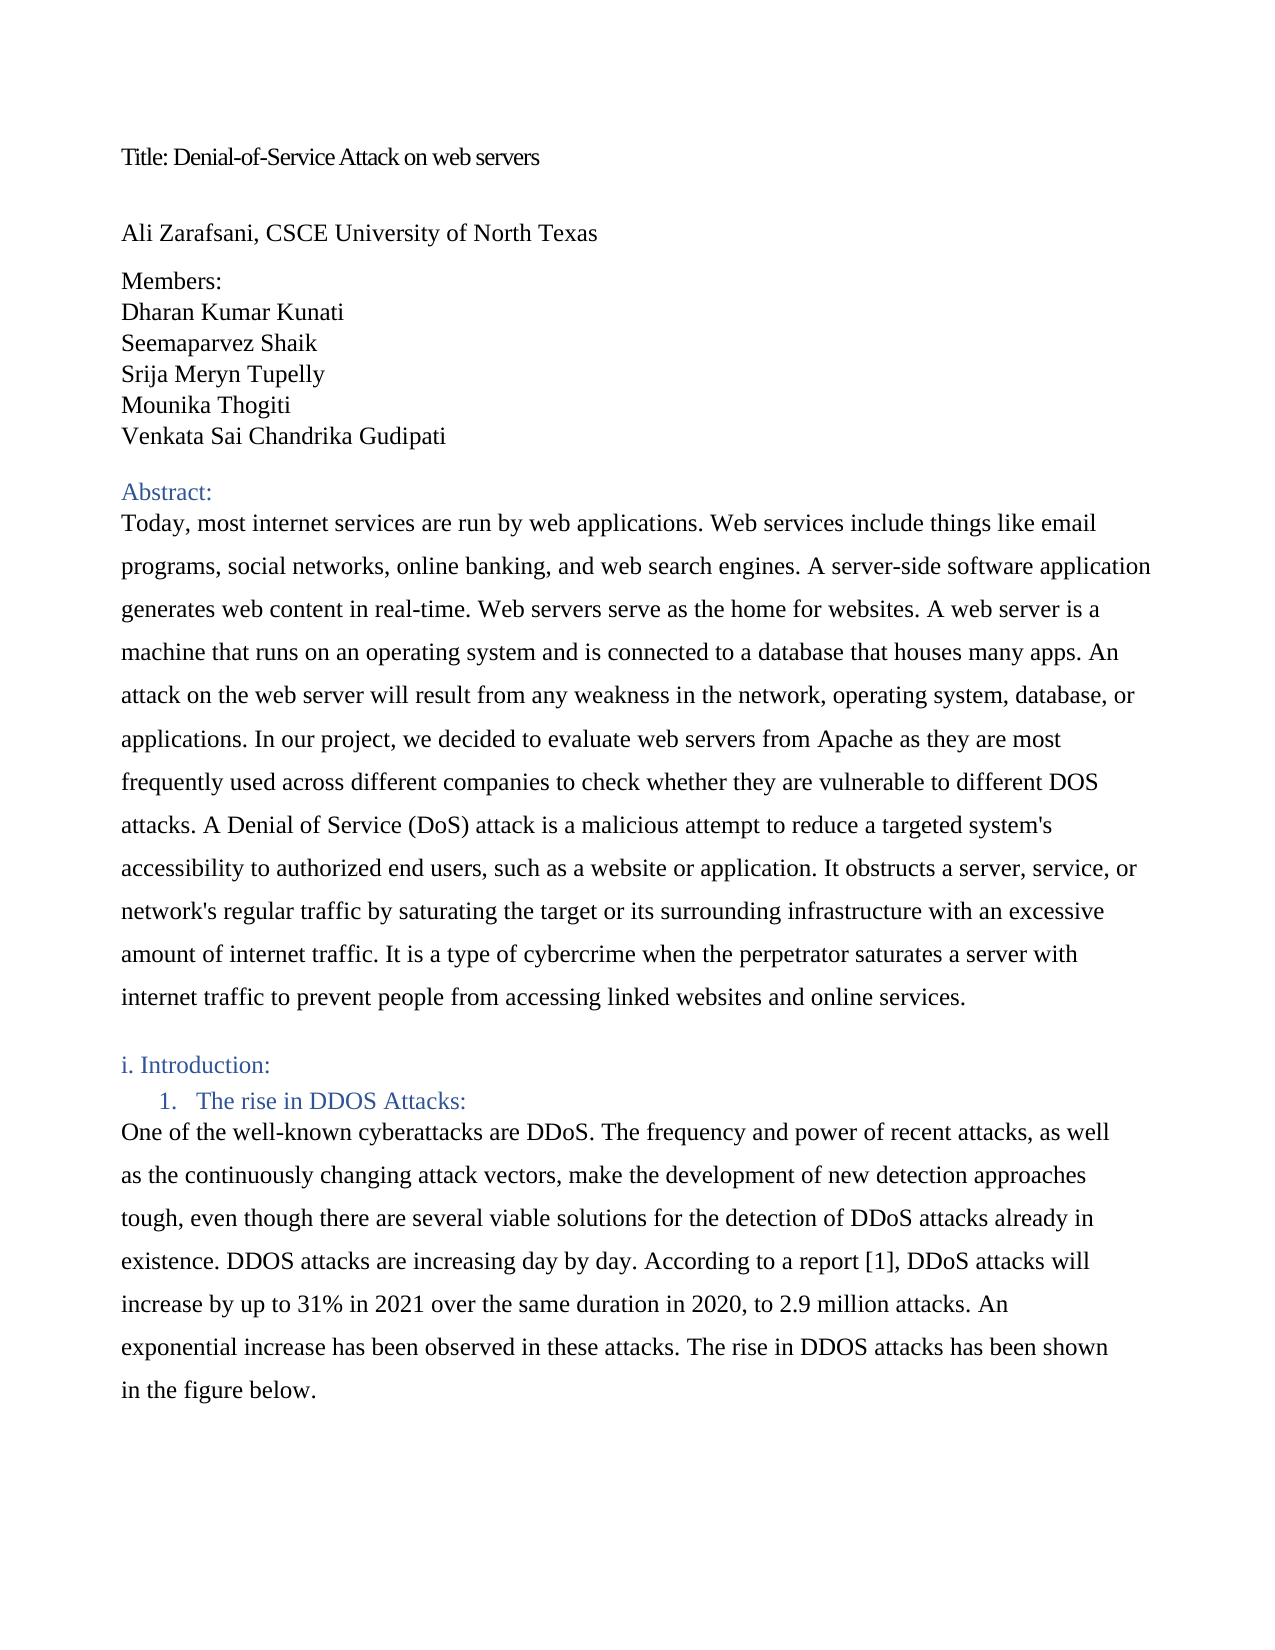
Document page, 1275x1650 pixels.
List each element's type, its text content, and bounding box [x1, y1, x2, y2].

text Venkata Sai Chandrika Gudipati [121, 421, 1154, 450]
text Today, most internet services are run by web applications. Web services include things like email programs, social networks, online banking, and web search engines. A server-side software application generates web content in real-time. Web servers serve as the home for websites. A web server is a machine that runs on an operating system and is connected to a database that houses many apps. An attack on the web server will result from any weakness in the network, operating system, database, or applications. In our project, we decided to evaluate web servers from Apache as they are most frequently used across different companies to check whether they are vulnerable to different DOS attacks. A Denial of Service (DoS) attack is a malicious attempt to reduce a targeted system's accessibility to authorized end users, such as a website or application. It obstructs a server, service, or network's regular traffic by saturating the target or its surrounding infrastructure with an excessive amount of internet traffic. It is a type of cybercrime when the perpetrator saturates a server with internet traffic to prevent people from accessing linked websites and online services. [121, 508, 1154, 1011]
subtitle i. Introduction: [121, 1051, 1154, 1079]
text Srija Meryn Tupelly [121, 359, 1154, 388]
text Mounika Thogiti [121, 390, 1154, 419]
text Ali Zarafsani, CSCE University of North Texas [121, 218, 1154, 247]
text One of the well-known cyberattacks are DDoS. The frequency and power of recent attacks, as well as the continuously changing attack vectors, make the development of new detection approaches tough, even though there are several viable solutions for the detection of DDoS attacks already in existence. DDOS attacks are increasing day by day. According to a report [1], DDoS attacks will increase by up to 31% in 2021 over the same duration in 2020, to 2.9 million attacks. An exponential increase has been observed in these attacks. The rise in DDOS attacks has been shown in the figure below. [121, 1117, 1125, 1404]
subtitle The rise in DDOS Attacks: [158, 1086, 1154, 1114]
subtitle Abstract: [121, 477, 1154, 506]
title Title: Denial-of-Service Attack on web servers [121, 142, 1154, 170]
text Members: Dharan Kumar Kunati [121, 266, 1154, 326]
text Seemaparvez Shaik [121, 328, 1154, 357]
